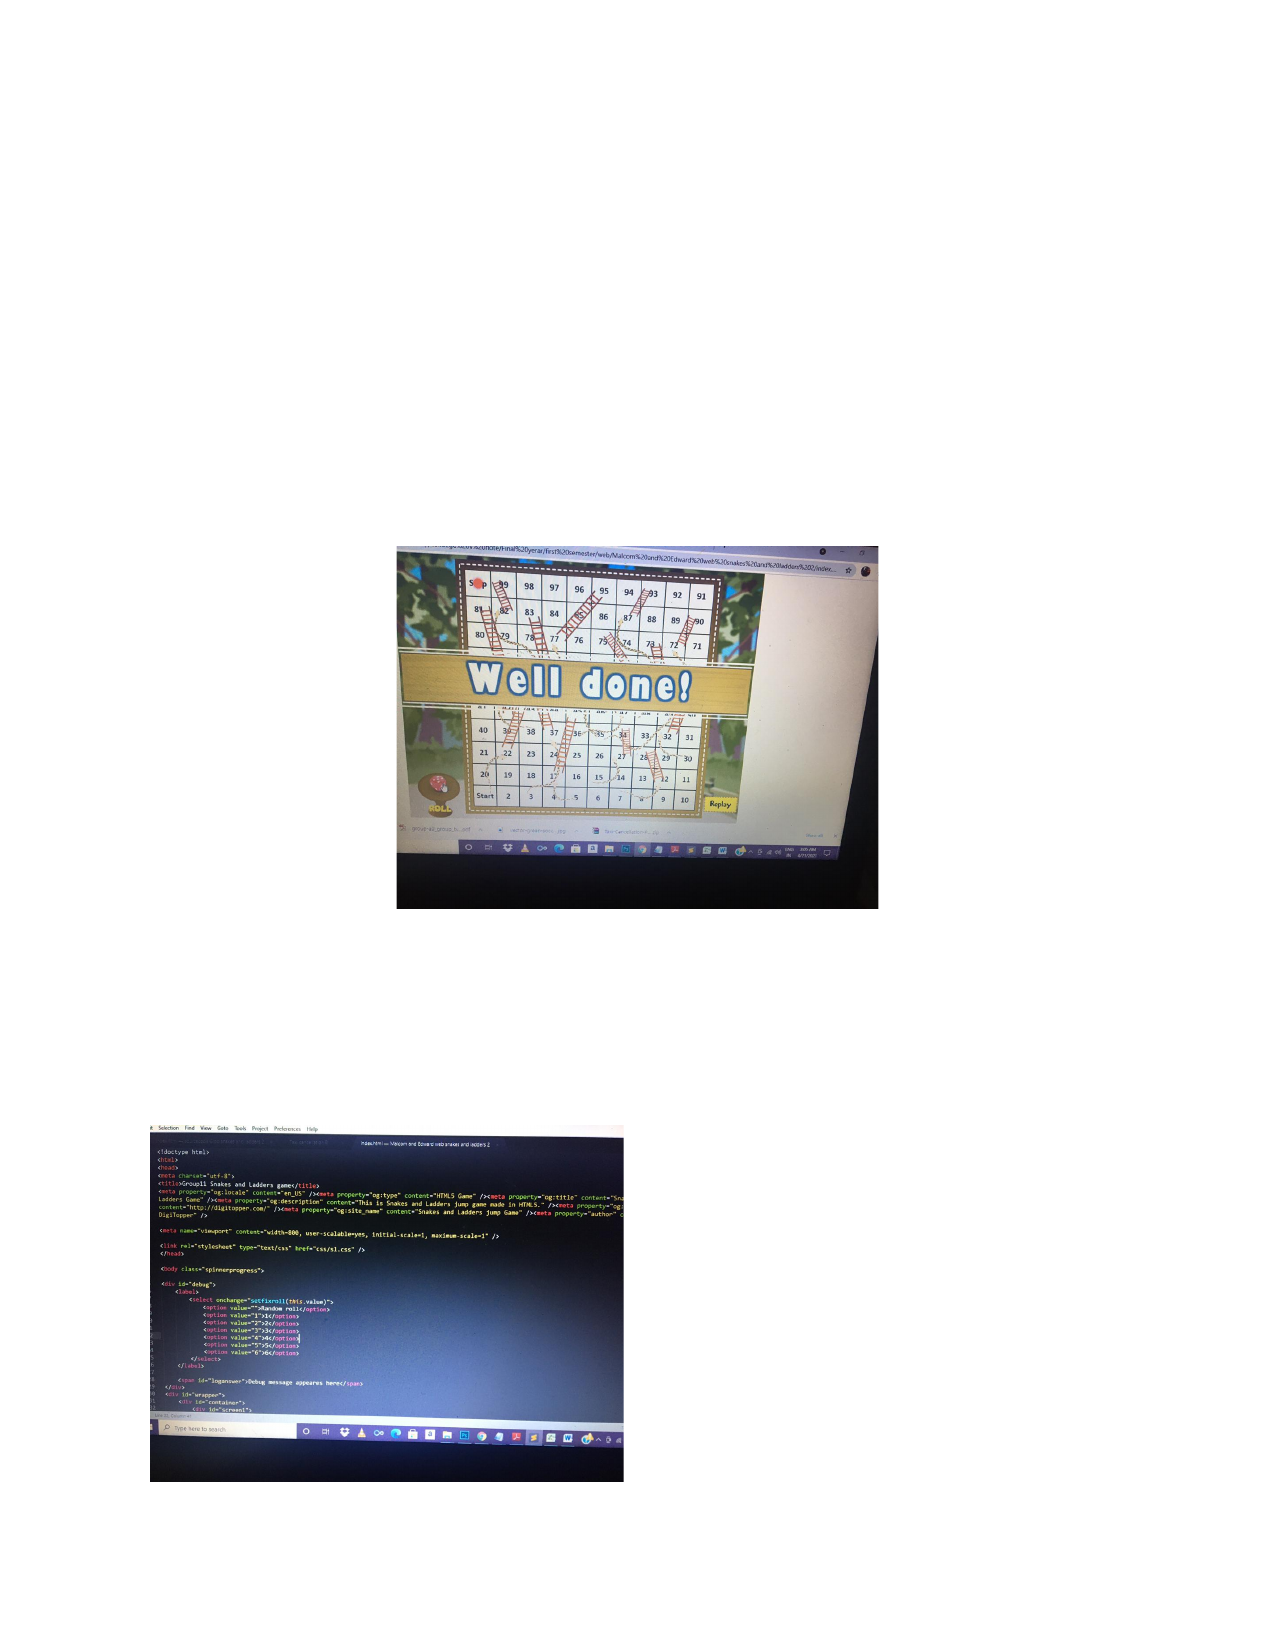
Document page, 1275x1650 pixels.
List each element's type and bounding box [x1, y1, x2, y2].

picture [396, 546, 879, 909]
picture [150, 1125, 624, 1482]
